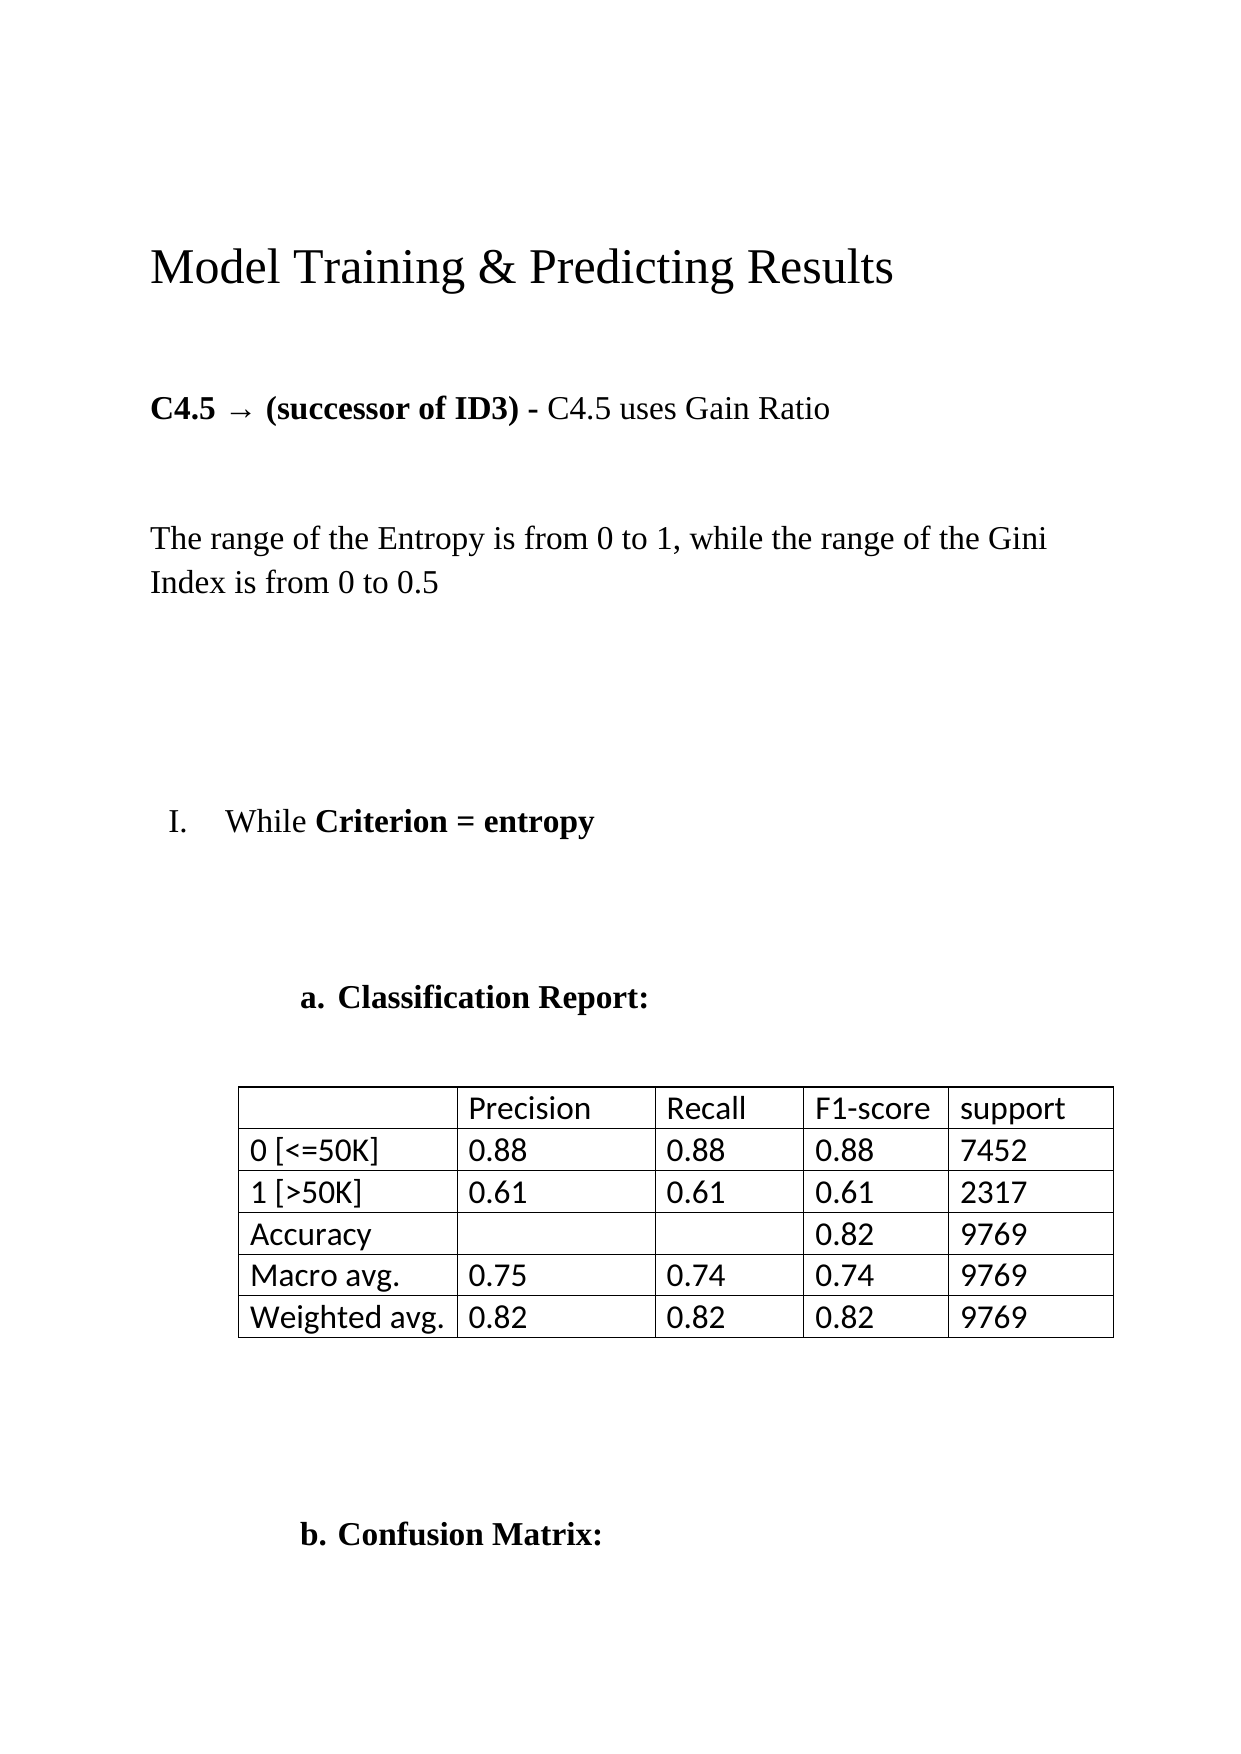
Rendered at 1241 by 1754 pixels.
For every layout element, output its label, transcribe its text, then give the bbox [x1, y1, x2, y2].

list Classification Report: [300, 977, 1090, 1016]
table_cell 0.82 [804, 1213, 948, 1253]
table_cell 0 [<=50K] [239, 1129, 457, 1170]
table_cell Accuracy [239, 1213, 457, 1253]
table_cell 0.61 [804, 1171, 948, 1212]
table_cell [656, 1213, 803, 1253]
table_cell 0.88 [804, 1129, 948, 1170]
table_cell 1 [>50K] [239, 1171, 457, 1212]
table_cell 0.74 [656, 1255, 803, 1295]
list While Criterion = entropy [187, 801, 1090, 839]
table_cell 7452 [949, 1129, 1113, 1170]
table_cell 0.74 [804, 1255, 948, 1295]
table_cell 0.61 [458, 1171, 655, 1212]
table_header Precision [458, 1088, 655, 1128]
table_cell 0.75 [458, 1255, 655, 1295]
table_cell Macro avg. [239, 1255, 457, 1295]
text C4.5 → (successor of ID3) - C4.5 uses Gain Ratio [150, 389, 1090, 427]
table_cell 0.61 [656, 1171, 803, 1212]
table_cell Weighted avg. [239, 1296, 457, 1337]
table_cell 0.88 [656, 1129, 803, 1170]
table_cell 0.82 [656, 1296, 803, 1337]
table_header F1-score [804, 1088, 948, 1128]
table_cell 9769 [949, 1255, 1113, 1295]
table_header [239, 1088, 457, 1128]
text The range of the Entropy is from 0 to 1, while the range of the Gini Index is from 0 to 0.5 [150, 518, 1090, 601]
table_cell 9769 [949, 1213, 1113, 1253]
table_cell [458, 1213, 655, 1253]
table_cell 2317 [949, 1171, 1113, 1212]
table_cell 0.88 [458, 1129, 655, 1170]
table_cell 9769 [949, 1296, 1113, 1337]
text Model Training & Predicting Results [150, 237, 1090, 294]
table_cell 0.82 [458, 1296, 655, 1337]
table_header support [949, 1088, 1113, 1128]
table_header Recall [656, 1088, 803, 1128]
list Confusion Matrix: [300, 1514, 1090, 1553]
table_cell 0.82 [804, 1296, 948, 1337]
